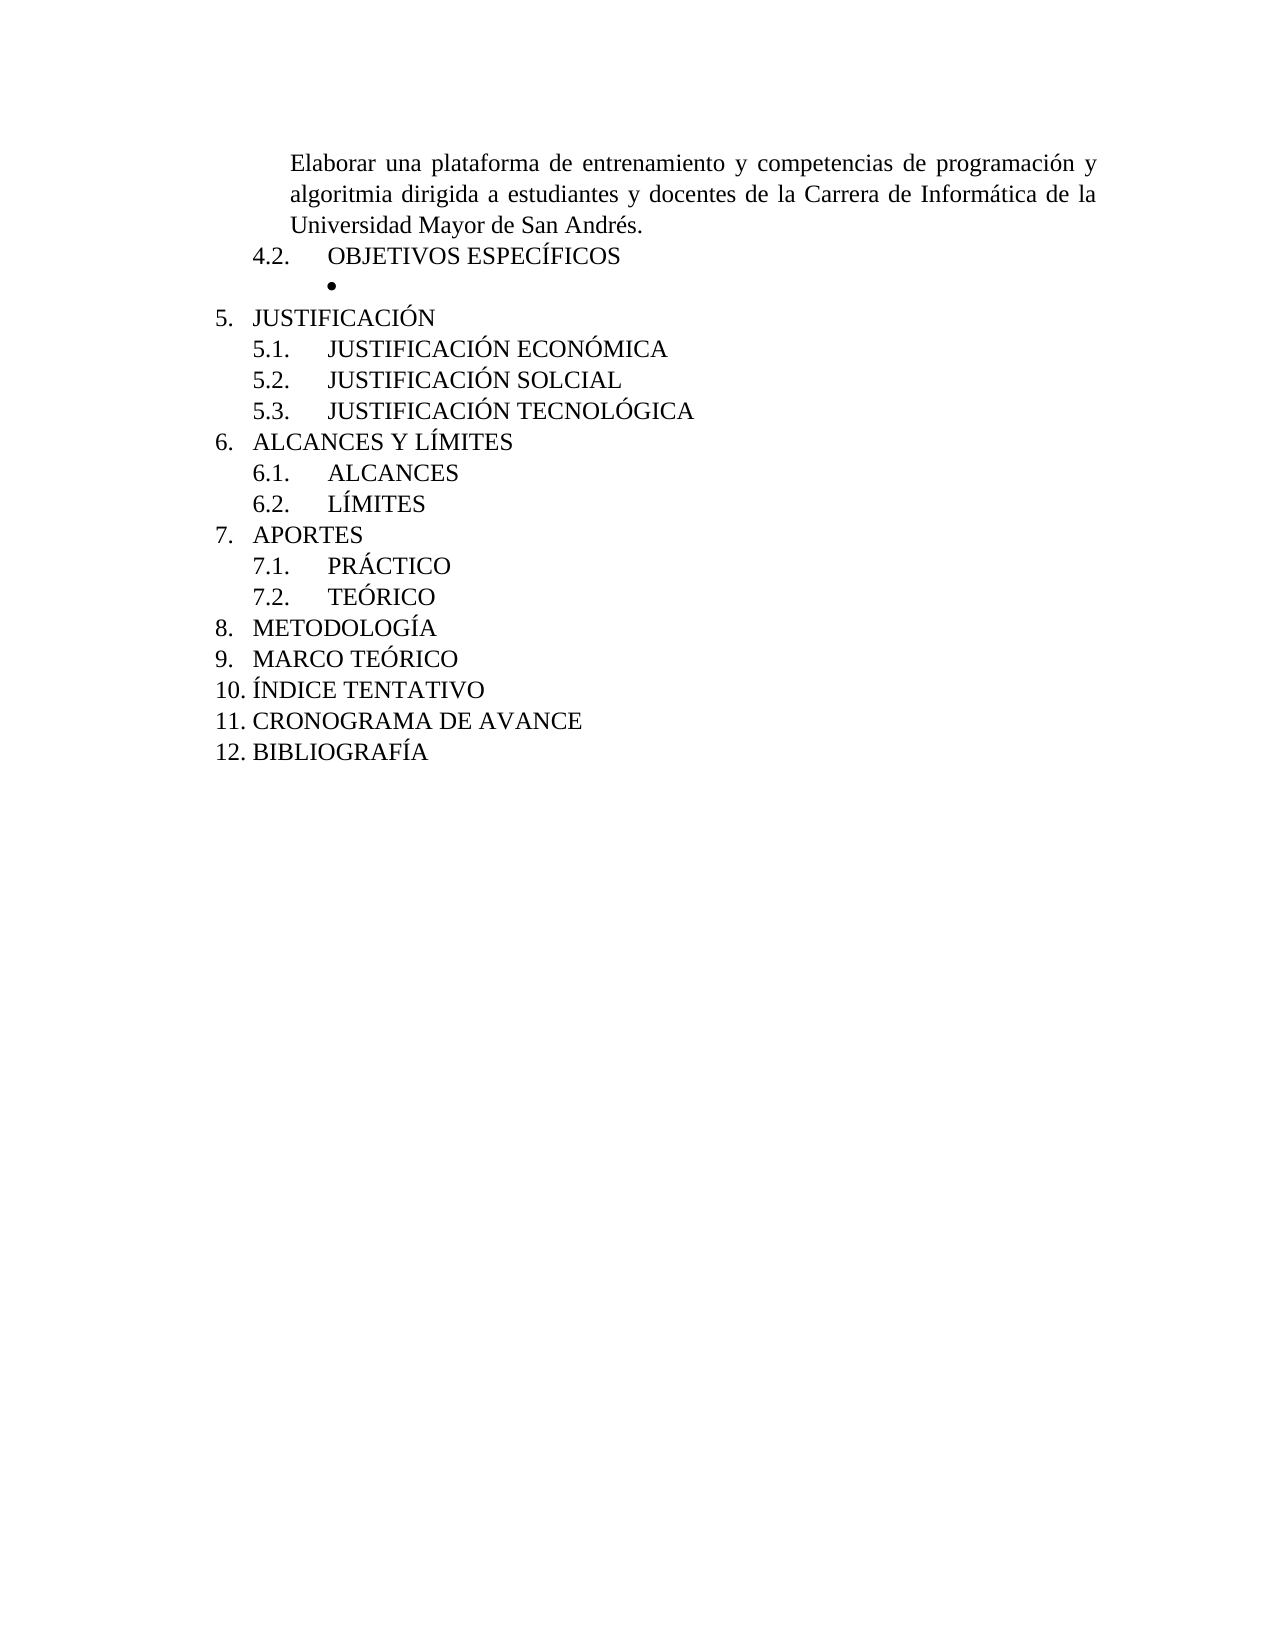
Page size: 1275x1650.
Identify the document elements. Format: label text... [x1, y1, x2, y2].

list JUSTIFICACIÓN [215, 303, 1098, 332]
list ALCANCES [252, 458, 1098, 487]
list TEÓRICO [252, 582, 1098, 611]
list OBJETIVOS ESPECÍFICOS [252, 241, 1098, 269]
list APORTES [215, 520, 1098, 549]
list ALCANCES Y LÍMITES [215, 427, 1098, 456]
list JUSTIFICACIÓN ECONÓMICA [252, 334, 1098, 363]
list METODOLOGÍA [215, 613, 1098, 642]
list CRONOGRAMA DE AVANCE [215, 706, 1098, 735]
list MARCO TEÓRICO [215, 644, 1098, 673]
list ÍNDICE TENTATIVO [215, 675, 1098, 704]
list PRÁCTICO [252, 551, 1098, 580]
list LÍMITES [252, 489, 1098, 518]
list JUSTIFICACIÓN TECNOLÓGICA [252, 396, 1098, 425]
list Elaborar una plataforma de entrenamiento y competencias de programación y algoritmia dirigida a estudiantes y docentes de la Carrera de Informática de la Universidad Mayor de San Andrés. [290, 148, 1098, 238]
list JUSTIFICACIÓN SOLCIAL [252, 365, 1098, 394]
list BIBLIOGRAFÍA [215, 737, 1098, 766]
